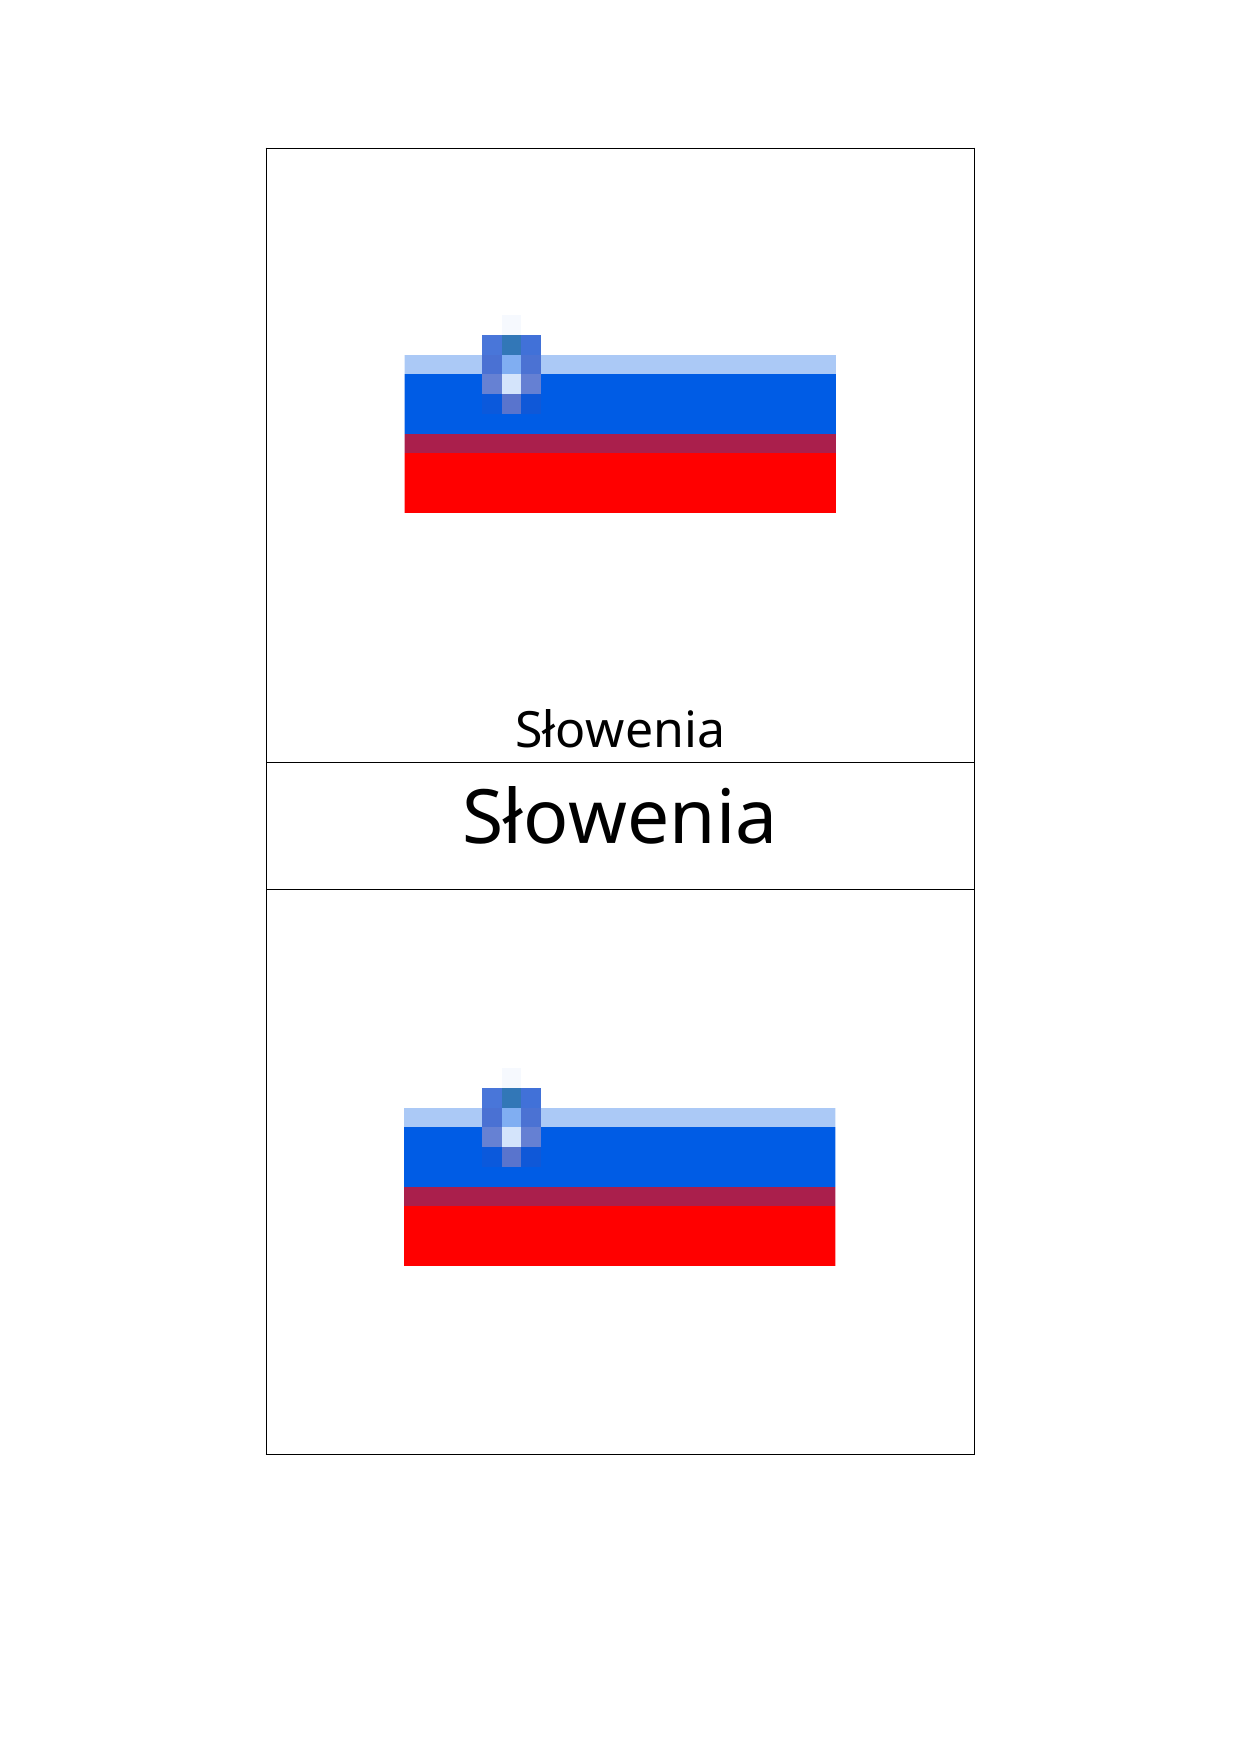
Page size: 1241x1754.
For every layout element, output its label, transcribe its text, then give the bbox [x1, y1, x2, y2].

table_cell Słowenia [267, 763, 974, 889]
picture [404, 296, 836, 513]
table_cell Słowenia [267, 149, 974, 762]
table_cell [267, 890, 974, 1453]
picture [404, 1049, 836, 1266]
